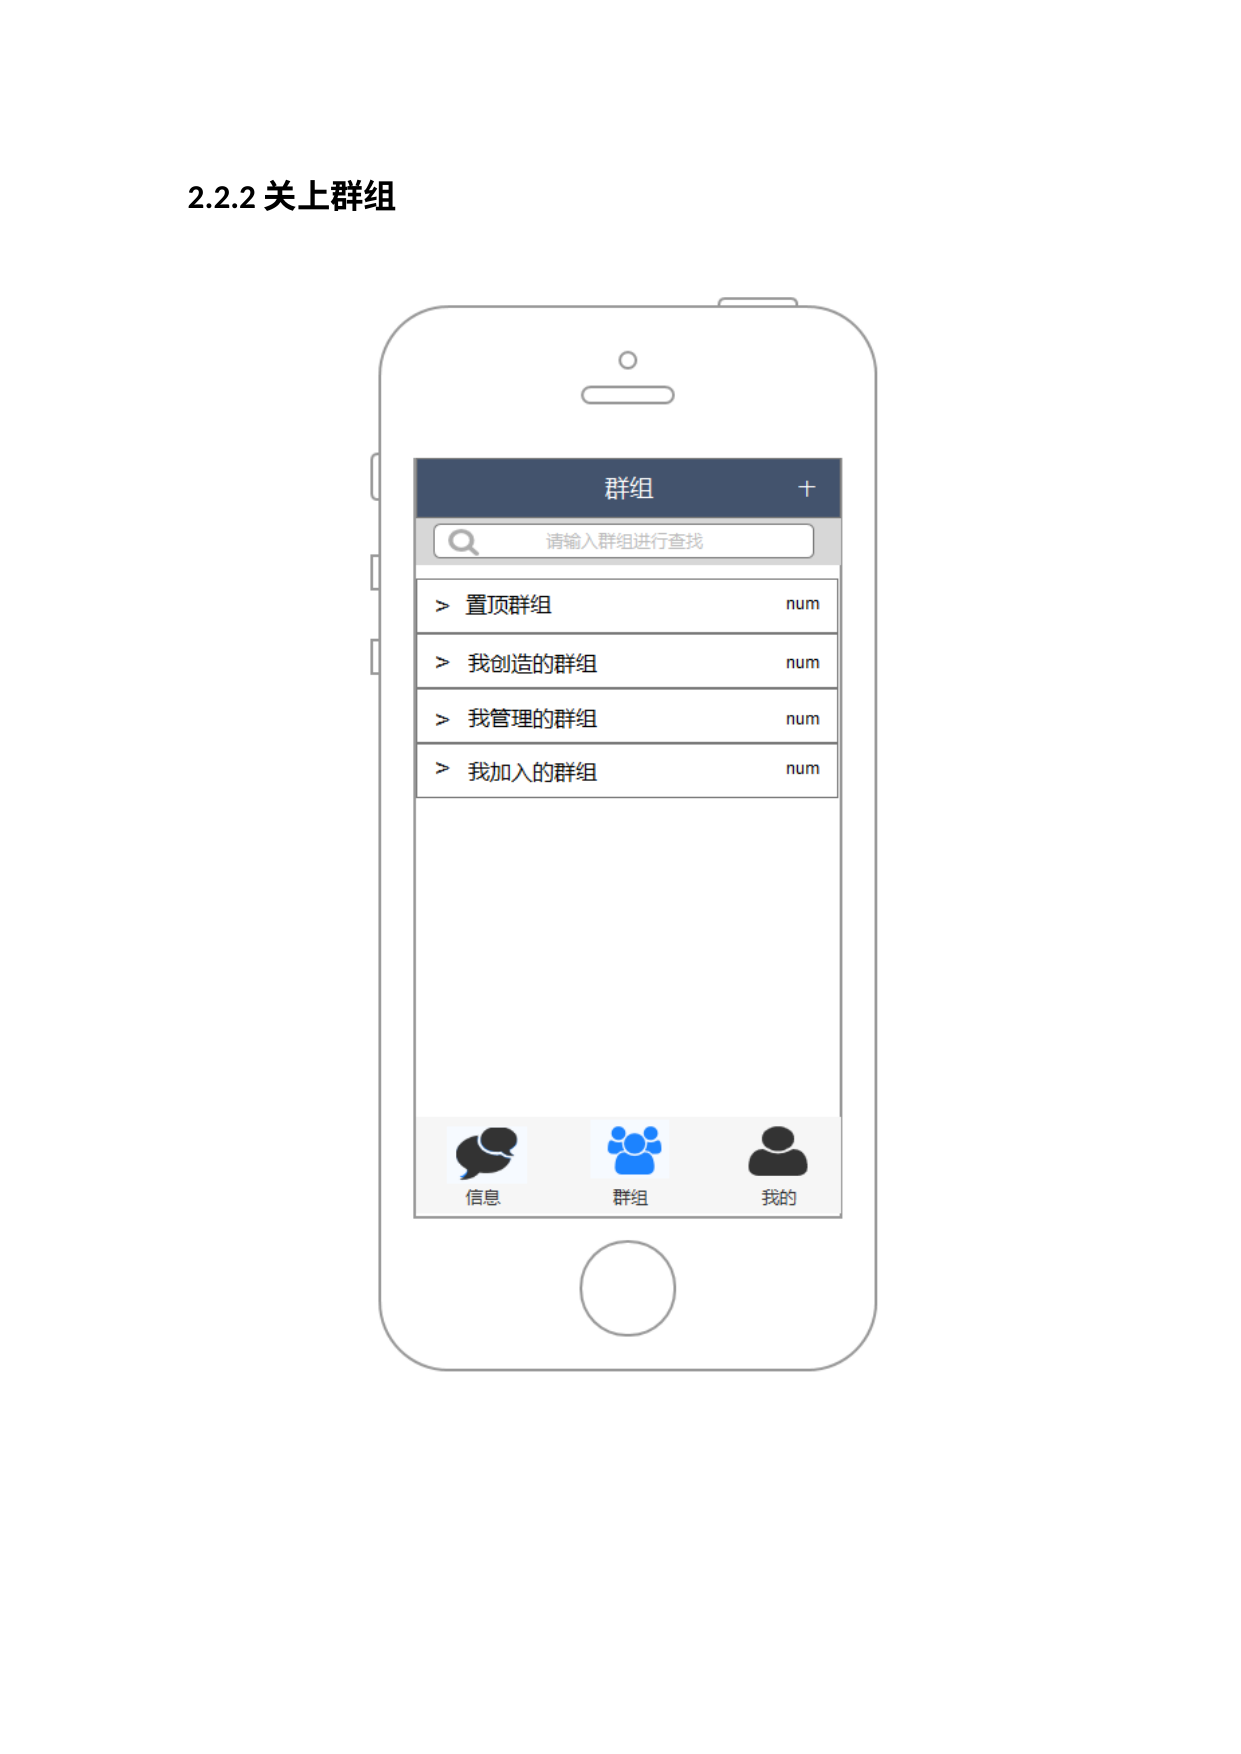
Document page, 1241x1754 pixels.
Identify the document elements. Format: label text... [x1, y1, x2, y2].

picture [329, 288, 923, 1397]
subtitle 2.2.2 关上群组 [187, 162, 1053, 227]
